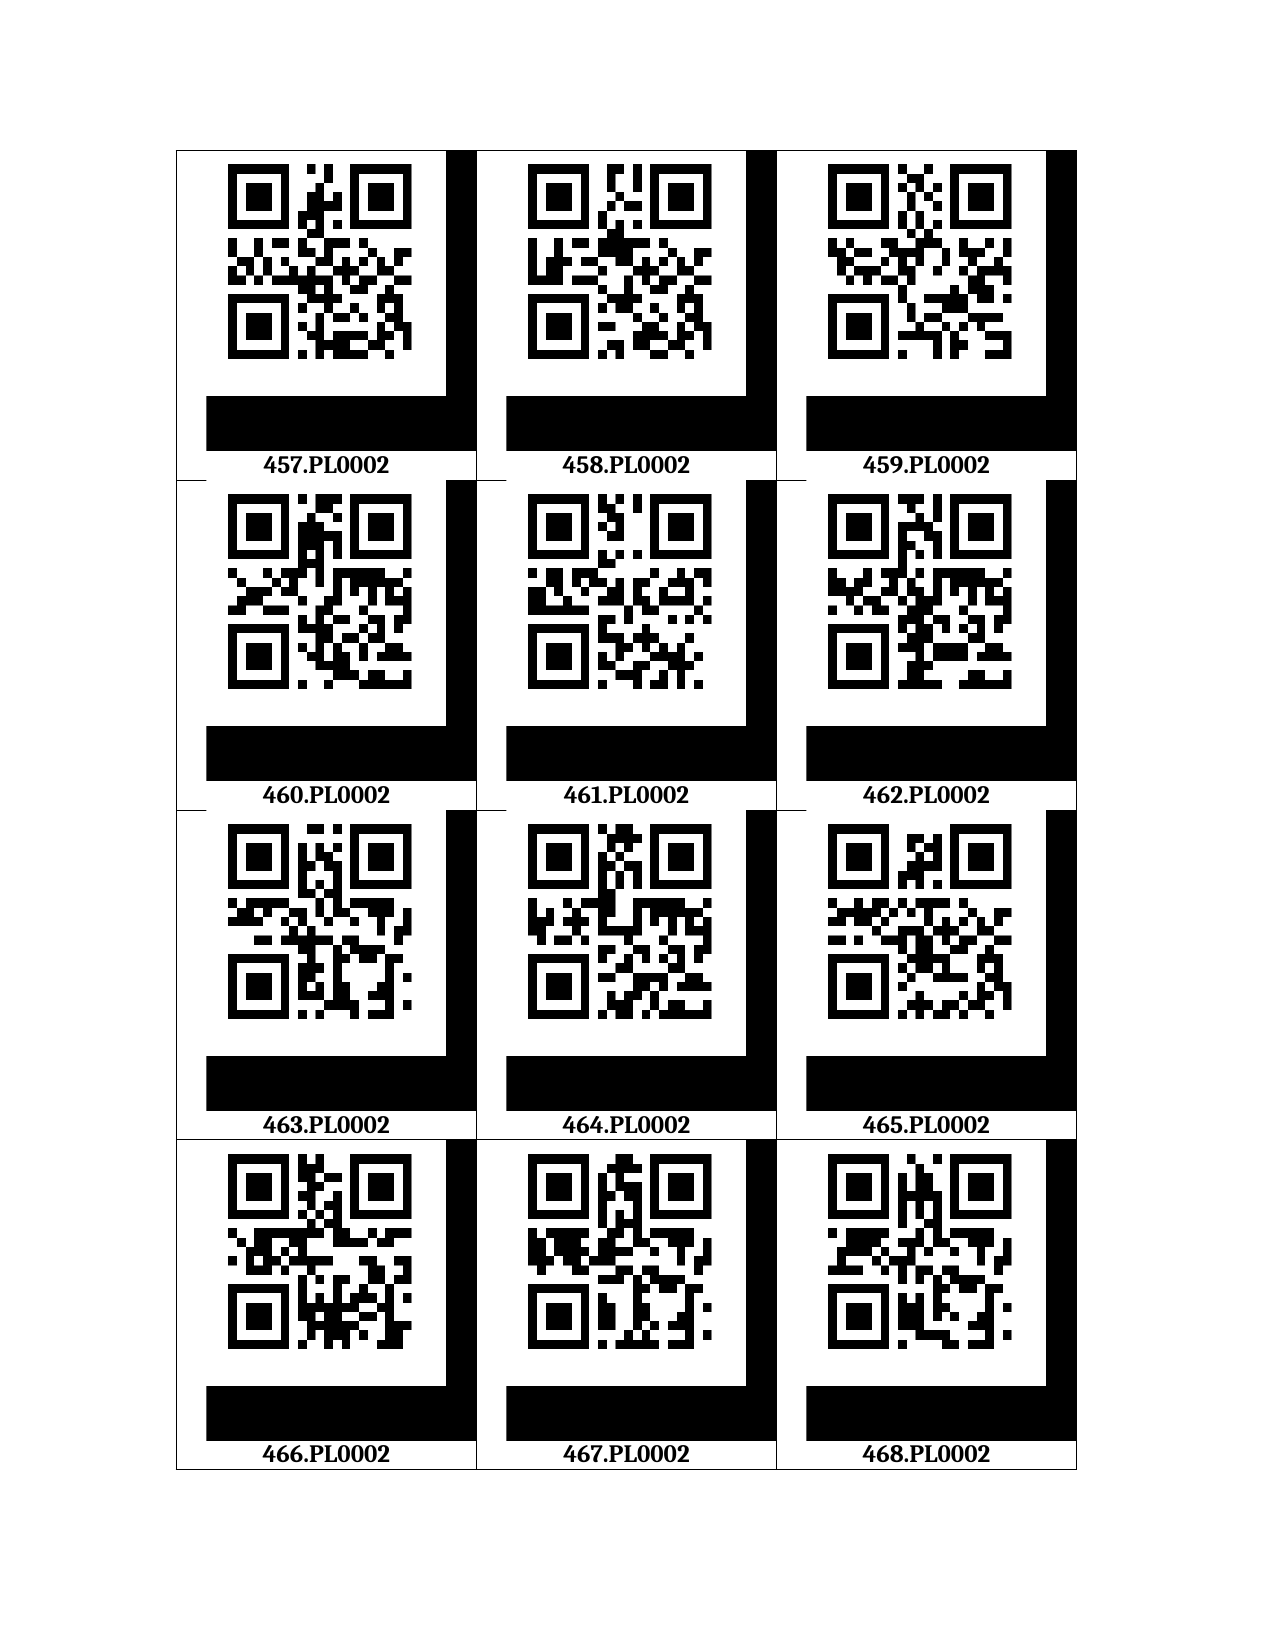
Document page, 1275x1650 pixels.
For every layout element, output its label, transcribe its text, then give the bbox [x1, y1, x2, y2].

picture [506, 480, 777, 781]
table_cell 468.PL0002 [777, 1140, 1076, 1469]
picture [806, 810, 1077, 1111]
table_cell 463.PL0002 [177, 811, 476, 1139]
table_cell 467.PL0002 [477, 1140, 776, 1469]
picture [806, 1140, 1077, 1441]
picture [806, 480, 1077, 781]
table_cell 459.PL0002 [777, 151, 1076, 480]
table_cell 460.PL0002 [177, 481, 476, 809]
table_cell 466.PL0002 [177, 1140, 476, 1469]
picture [206, 810, 477, 1111]
table_cell 465.PL0002 [777, 811, 1076, 1139]
picture [206, 480, 477, 781]
table_cell 457.PL0002 [177, 151, 476, 480]
table_cell 464.PL0002 [477, 811, 776, 1139]
picture [506, 810, 777, 1111]
picture [506, 1140, 777, 1441]
table_cell 458.PL0002 [477, 151, 776, 480]
picture [806, 151, 1077, 451]
picture [506, 151, 777, 451]
table_cell 461.PL0002 [477, 481, 776, 809]
picture [206, 1140, 477, 1441]
picture [206, 151, 477, 451]
table_cell 462.PL0002 [777, 481, 1076, 809]
